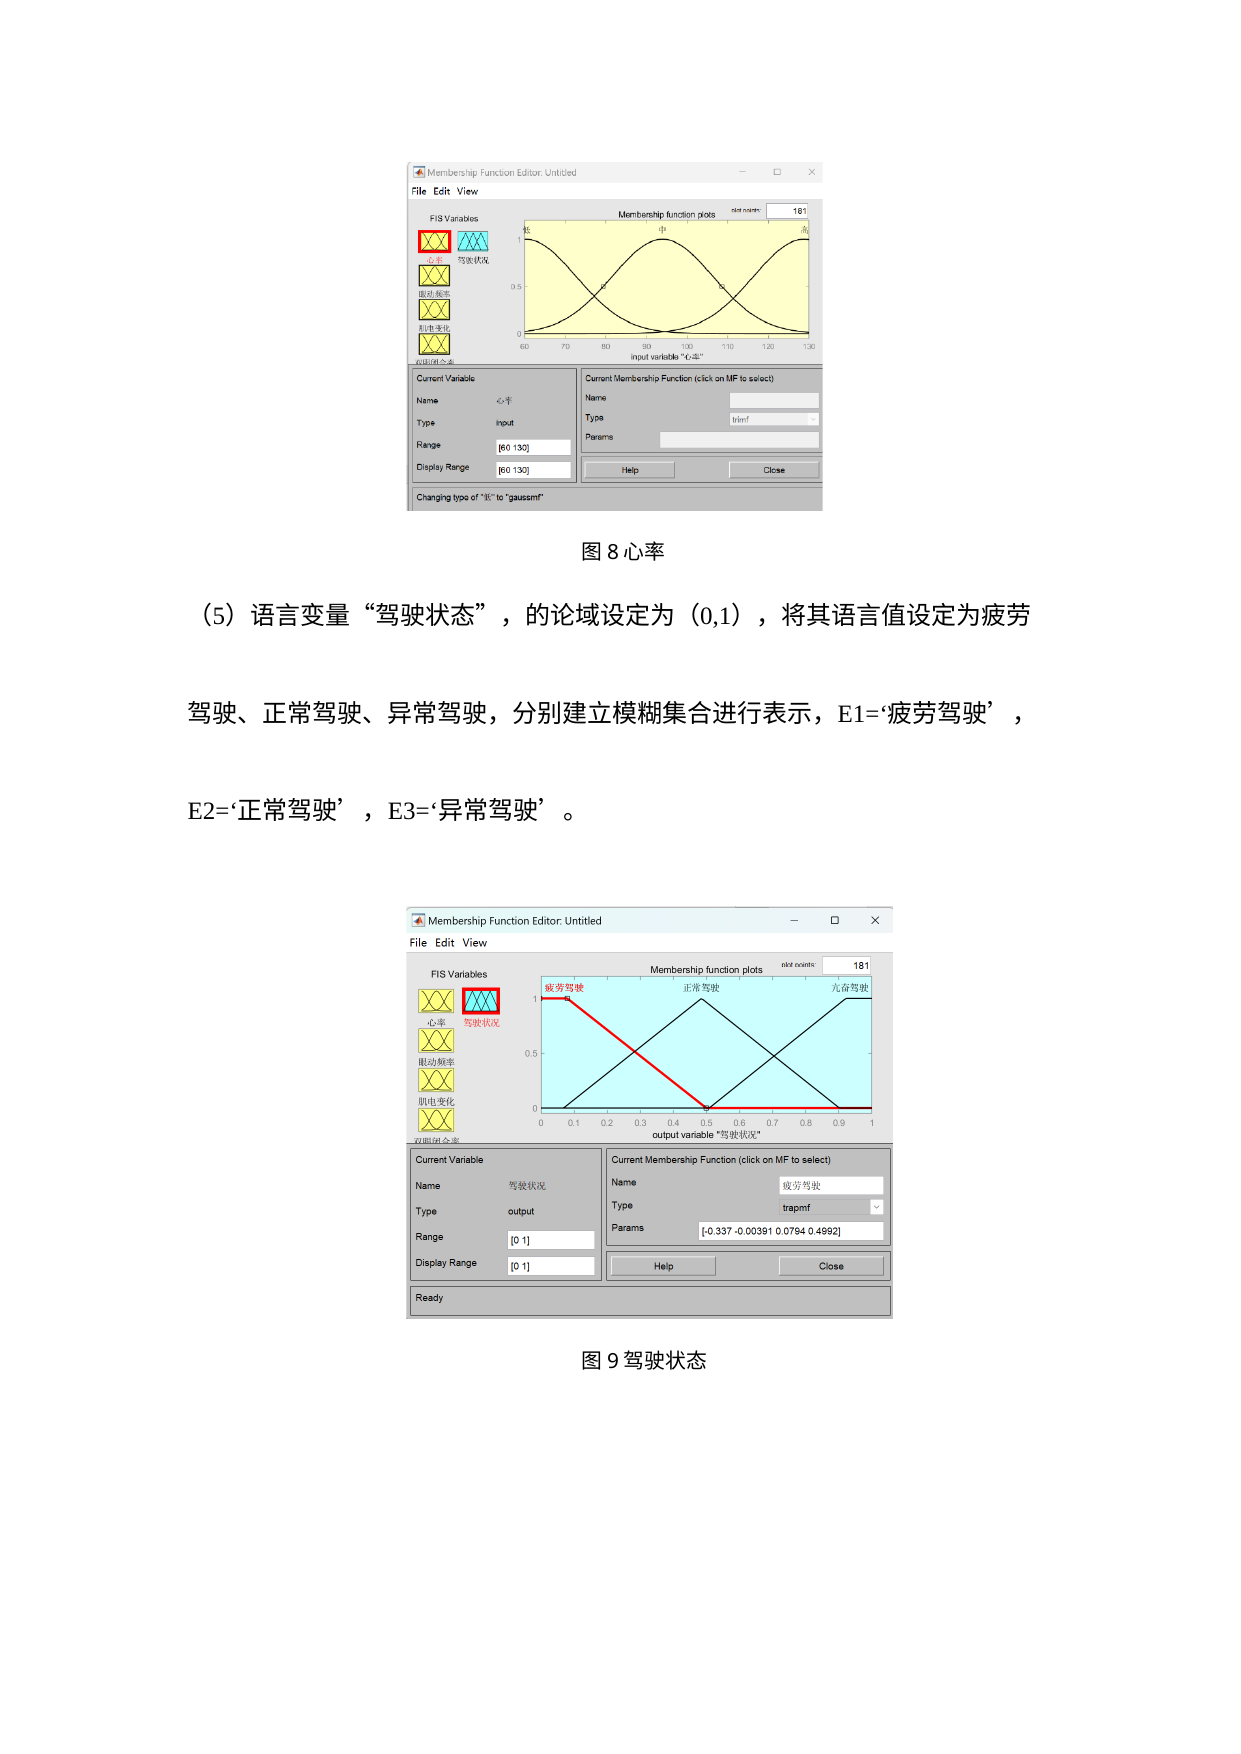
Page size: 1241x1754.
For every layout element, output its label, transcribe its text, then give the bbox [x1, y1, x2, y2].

text 图 9 驾驶状态 [537, 1343, 1053, 1376]
picture [406, 906, 893, 1319]
picture [406, 162, 823, 511]
text （5）语言变量“驾驶状态”，的论域设定为（0,1），将其语言值设定为疲劳驾驶、正常驾驶、异常驾驶，分别建立模糊集合进行表示，E1=‘疲劳驾驶’，E2=‘正常驾驶’，E3=‘异常驾驶’。 [187, 581, 1053, 841]
text 图 8 心率 [537, 534, 1053, 566]
